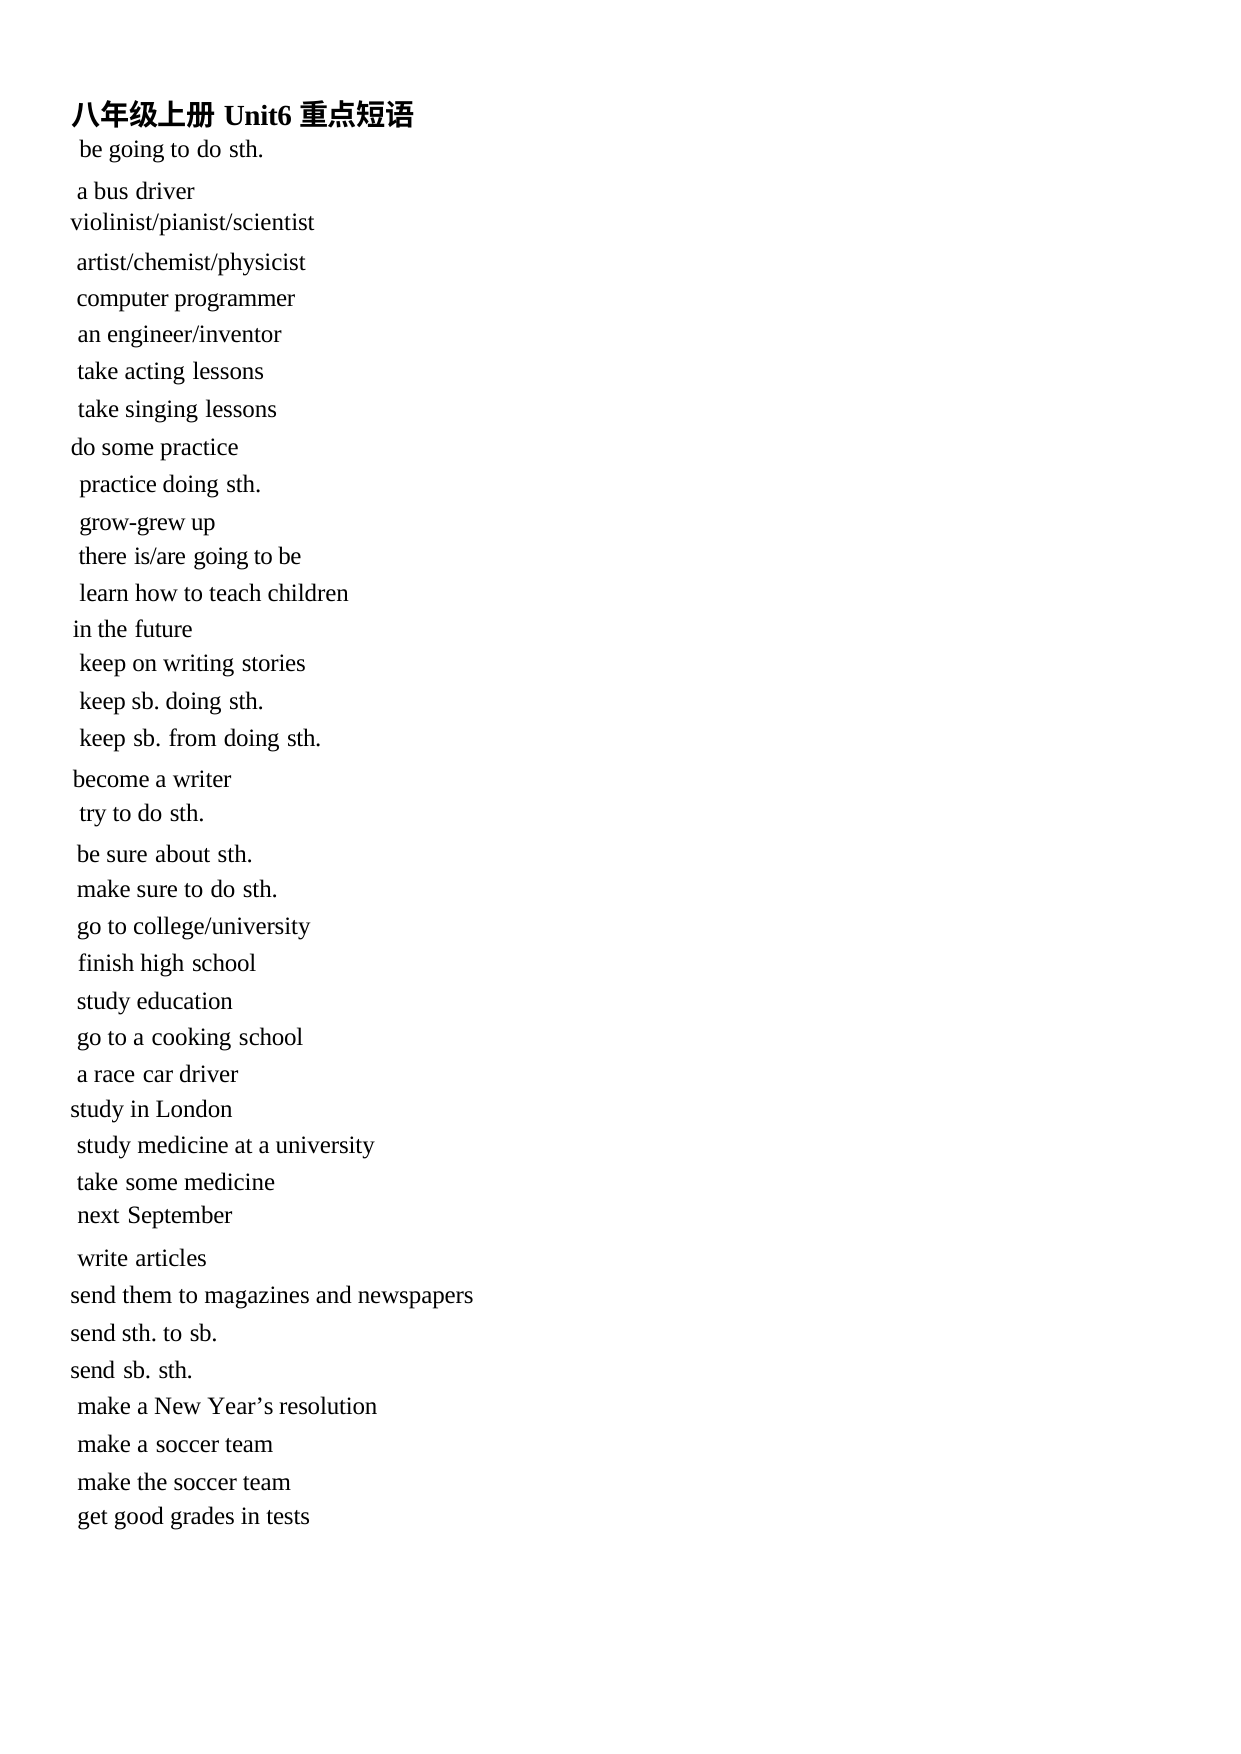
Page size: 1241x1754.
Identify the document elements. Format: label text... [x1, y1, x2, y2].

text a bus driver [70, 172, 1170, 209]
text study education [70, 985, 1170, 1020]
text try to do sth. [73, 797, 1170, 832]
text study medicine at a university [70, 1131, 1133, 1159]
text make a New Year’s resolution [71, 1391, 1108, 1419]
text there is/are going to be [73, 540, 1170, 575]
text a race car driver [70, 1059, 1059, 1088]
text be sure about sth. [70, 835, 1170, 872]
text send them to magazines and newspapers [70, 1280, 1062, 1308]
text make the soccer team [71, 1463, 1170, 1501]
text make a soccer team [71, 1429, 1108, 1458]
text artist/chemist/physicist [70, 247, 1127, 276]
text keep sb. doing sth. [73, 685, 1170, 720]
text send sb. sth. [70, 1353, 1170, 1386]
text take singing lessons [71, 394, 1170, 428]
text send sth. to sb. [70, 1318, 1062, 1347]
text grow-grew up [73, 510, 1170, 535]
text study in London [70, 1093, 1170, 1128]
text get good grades in tests [71, 1501, 1170, 1529]
text practice doing sth. [73, 469, 1170, 503]
text an engineer/inventor [71, 319, 1170, 353]
text keep on writing stories [73, 647, 1170, 682]
text go to college/university [70, 910, 1170, 945]
text take acting lessons [71, 356, 1170, 394]
text take some medicine [70, 1167, 1133, 1196]
text become a writer [73, 760, 1170, 797]
text make sure to do sth. [70, 872, 1170, 910]
text in the future [73, 614, 1104, 643]
text write articles [71, 1238, 1170, 1276]
text keep sb. from doing sth. [73, 722, 1170, 757]
text finish high school [70, 947, 1170, 982]
text go to a cooking school [70, 1022, 1059, 1051]
text do some practice [71, 431, 1170, 466]
text next September [71, 1201, 1170, 1238]
text be going to do sth. [73, 134, 1170, 172]
text violinist/pianist/scientist [70, 209, 1170, 242]
text learn how to teach children [73, 578, 1104, 607]
text computer programmer [70, 283, 1127, 311]
text 八年级上册 Unit6 重点短语 [71, 96, 1170, 132]
